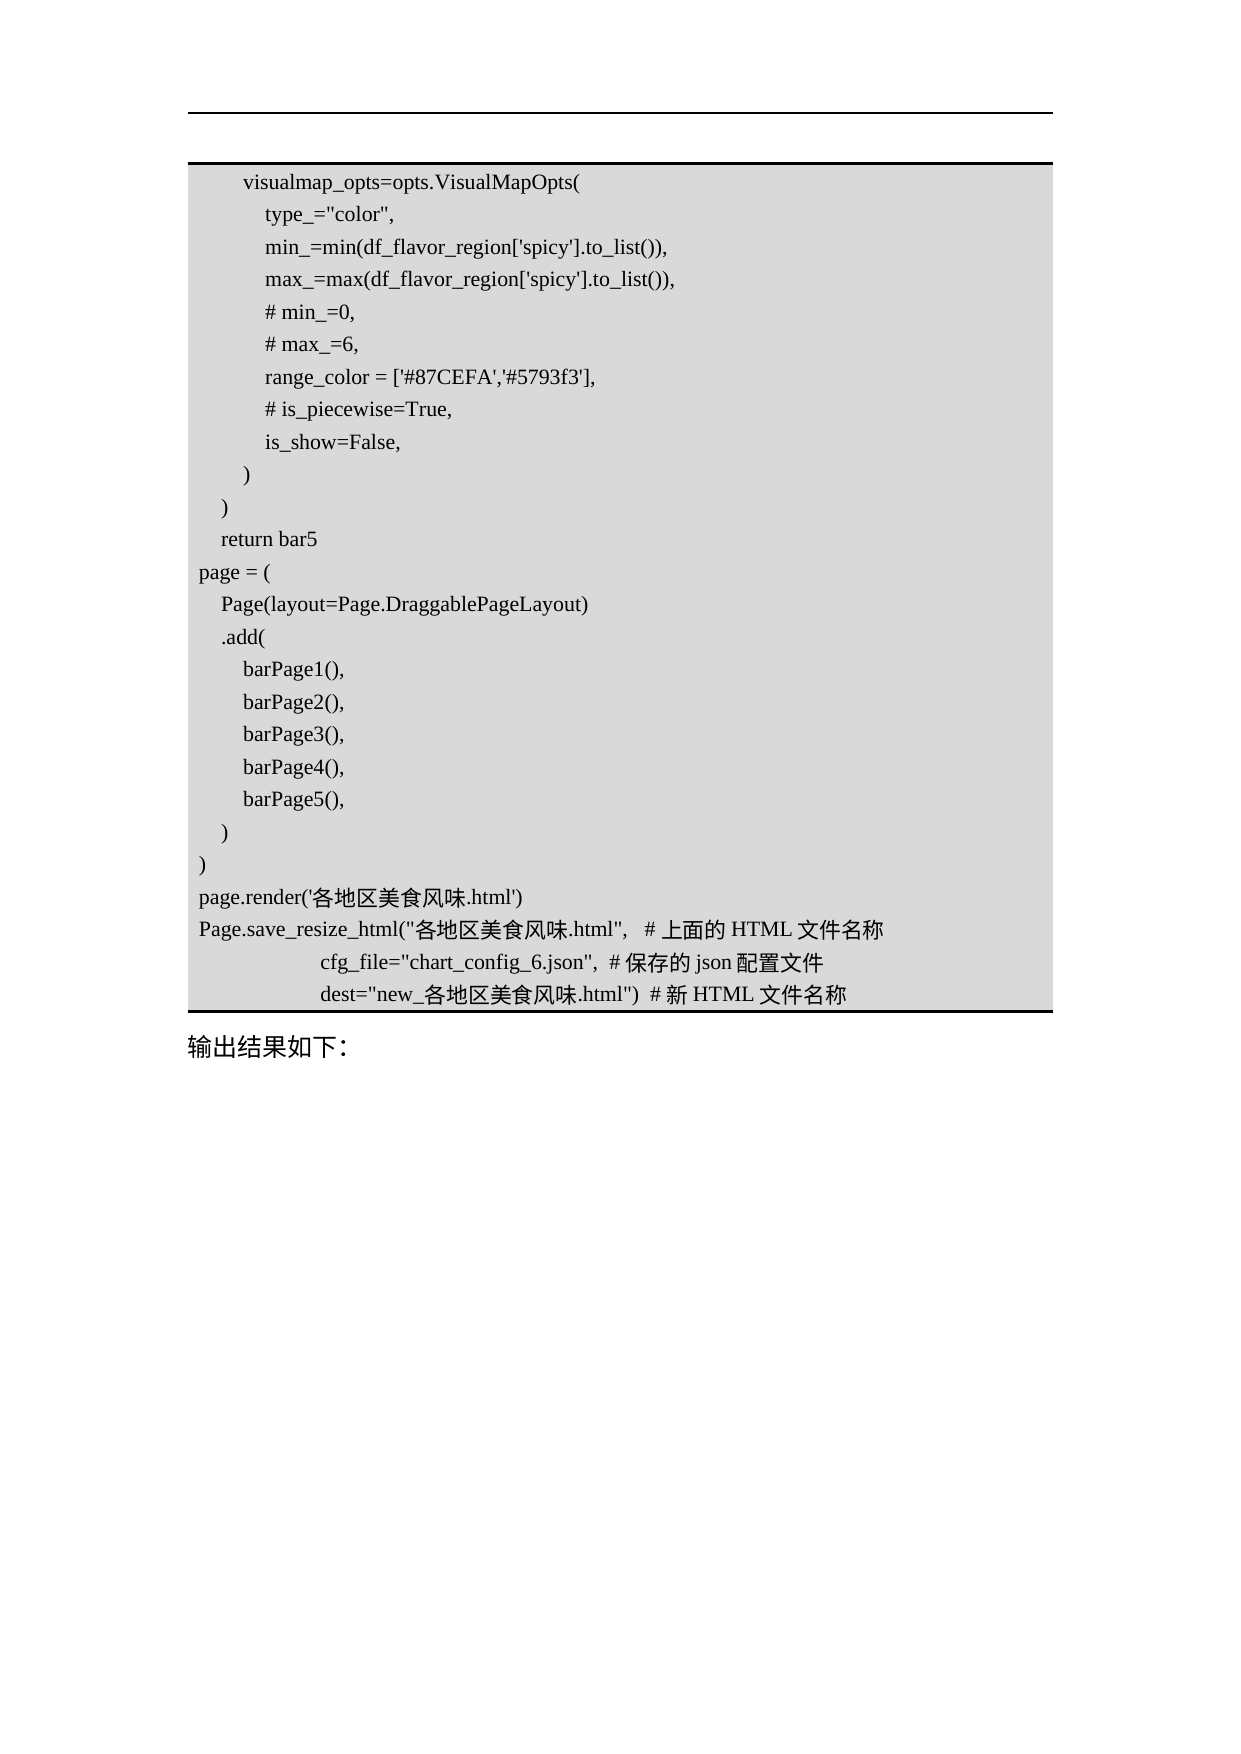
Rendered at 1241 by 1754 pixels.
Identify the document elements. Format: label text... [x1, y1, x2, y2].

text 输出结果如下： [187, 1013, 1053, 1078]
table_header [188, 165, 1053, 1010]
